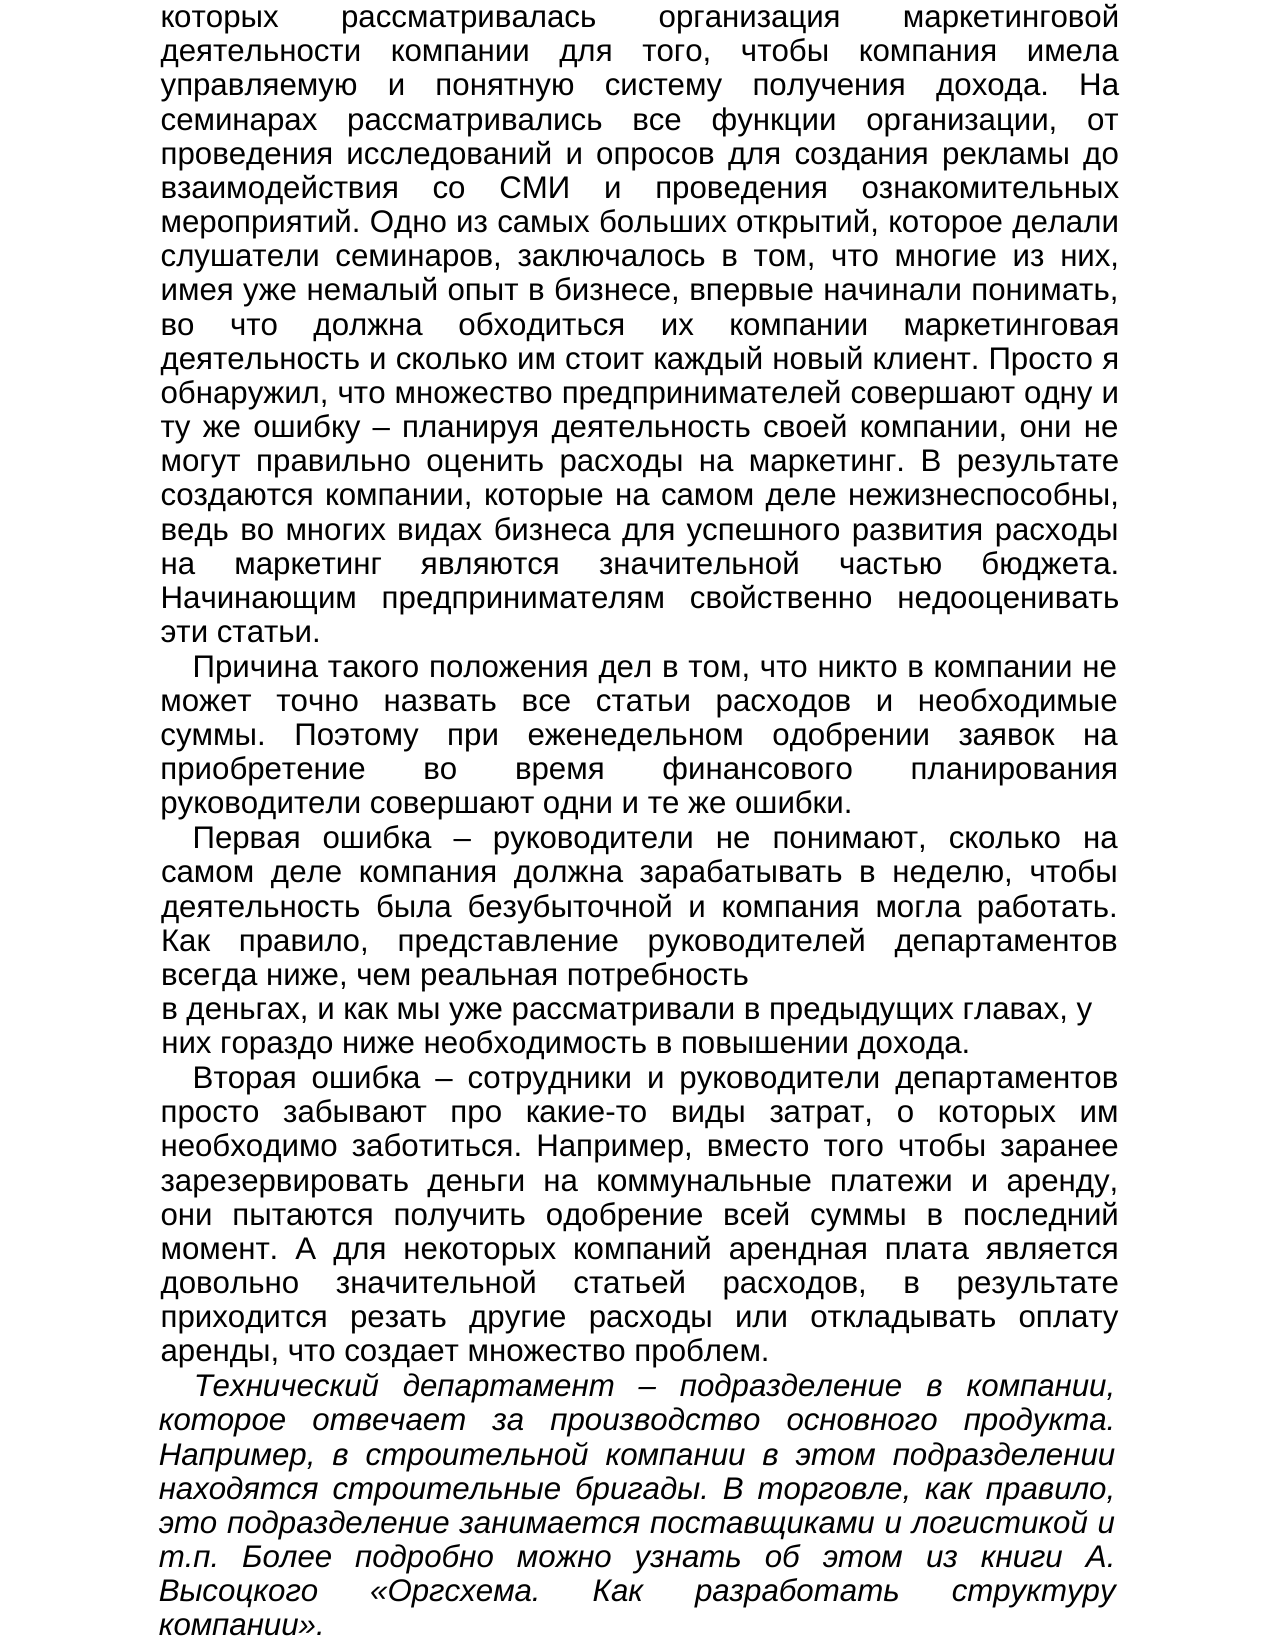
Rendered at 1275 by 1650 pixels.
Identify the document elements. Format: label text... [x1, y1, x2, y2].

text Технический департамент – подразделение в компании, которое отвечает за производство основного продукта. Например, в строительной компании в этом подразделении находятся строительные бригады. В торговле, как правило, это подразделение занимается поставщиками и логистикой и т.п. Более подробно можно узнать об этом из книги А. Высоцкого «Оргсхема. Как разработать структуру компании». [158, 1369, 1119, 1642]
text в деньгах, и как мы уже рассматривали в предыдущих главах, у них гораздо ниже необходимость в повышении дохода. [161, 992, 1120, 1060]
text Причина такого положения дел в том, что никто в компании не может точно назвать все статьи расходов и необходимые суммы. Поэтому при еженедельном одобрении заявок на приобретение во время финансового планирования руководители совершают одни и те же ошибки. [160, 650, 1119, 821]
text Первая ошибка – руководители не понимают, сколько на самом деле компания должна зарабатывать в неделю, чтобы деятельность была безубыточной и компания могла работать. Как правило, представление руководителей департаментов всегда ниже, чем реальная потребность [161, 821, 1119, 992]
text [160, 0, 1120, 649]
text Вторая ошибка – сотрудники и руководители департаментов просто забывают про какие-то виды затрат, о которых им необходимо заботиться. Например, вместо того чтобы заранее зарезервировать деньги на коммунальные платежи и аренду, они пытаются получить одобрение всей суммы в последний момент. А для некоторых компаний арендная плата является довольно значительной статьей расходов, в результате приходится резать другие расходы или откладывать оплату аренды, что создает множество проблем. [160, 1061, 1120, 1368]
